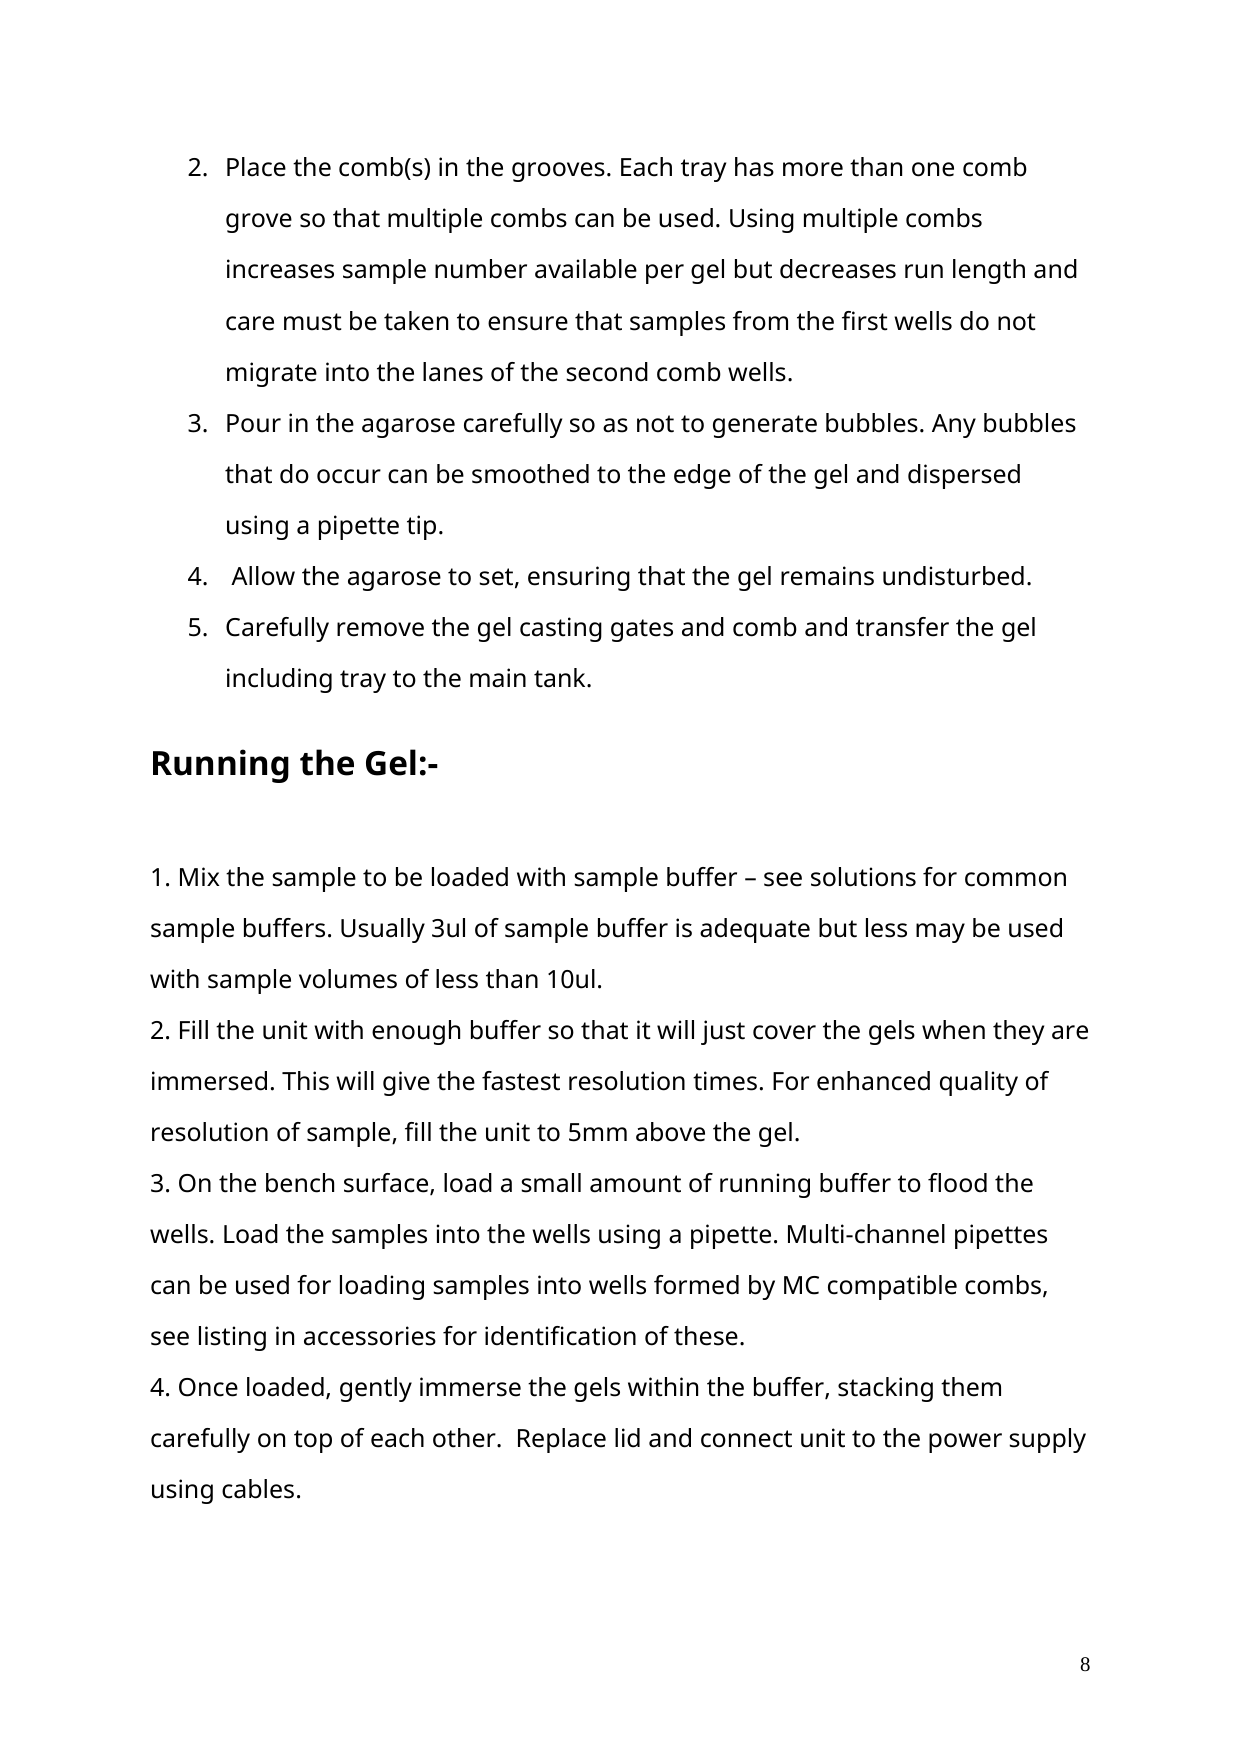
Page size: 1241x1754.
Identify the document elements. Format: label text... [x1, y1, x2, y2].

text 2. Fill the unit with enough buffer so that it will just cover the gels when they are immersed. This will give the fastest resolution times. For enhanced quality of resolution of sample, fill the unit to 5mm above the gel. [150, 1012, 1090, 1149]
text 1. Mix the sample to be loaded with sample buffer – see solutions for common sample buffers. Usually 3ul of sample buffer is adequate but less may be used with sample volumes of less than 10ul. [150, 859, 1090, 996]
text Running the Gel:- [150, 740, 1090, 786]
list Pour in the agarose carefully so as not to generate bubbles. Any bubbles that do occur can be smoothed to the edge of the gel and dispersed using a pipette tip. [187, 405, 1090, 541]
list Allow the agarose to set, ensuring that the gel remains undisturbed. [187, 558, 1090, 592]
text 3. On the bench surface, load a small amount of running buffer to flood the wells. Load the samples into the wells using a pipette. Multi-channel pipettes can be used for loading samples into wells formed by MC compatible combs, see listing in accessories for identification of these. [150, 1166, 1090, 1353]
list Place the comb(s) in the grooves. Each tray has more than one comb grove so that multiple combs can be used. Using multiple combs increases sample number available per gel but decreases run length and care must be taken to ensure that samples from the first wells do not migrate into the lanes of the second comb wells. [187, 150, 1090, 388]
list Carefully remove the gel casting gates and comb and transfer the gel including tray to the main tank. [187, 609, 1090, 694]
text 4. Once loaded, gently immerse the gels within the buffer, stacking them carefully on top of each other. Replace lid and connect unit to the power supply using cables. [150, 1370, 1090, 1506]
